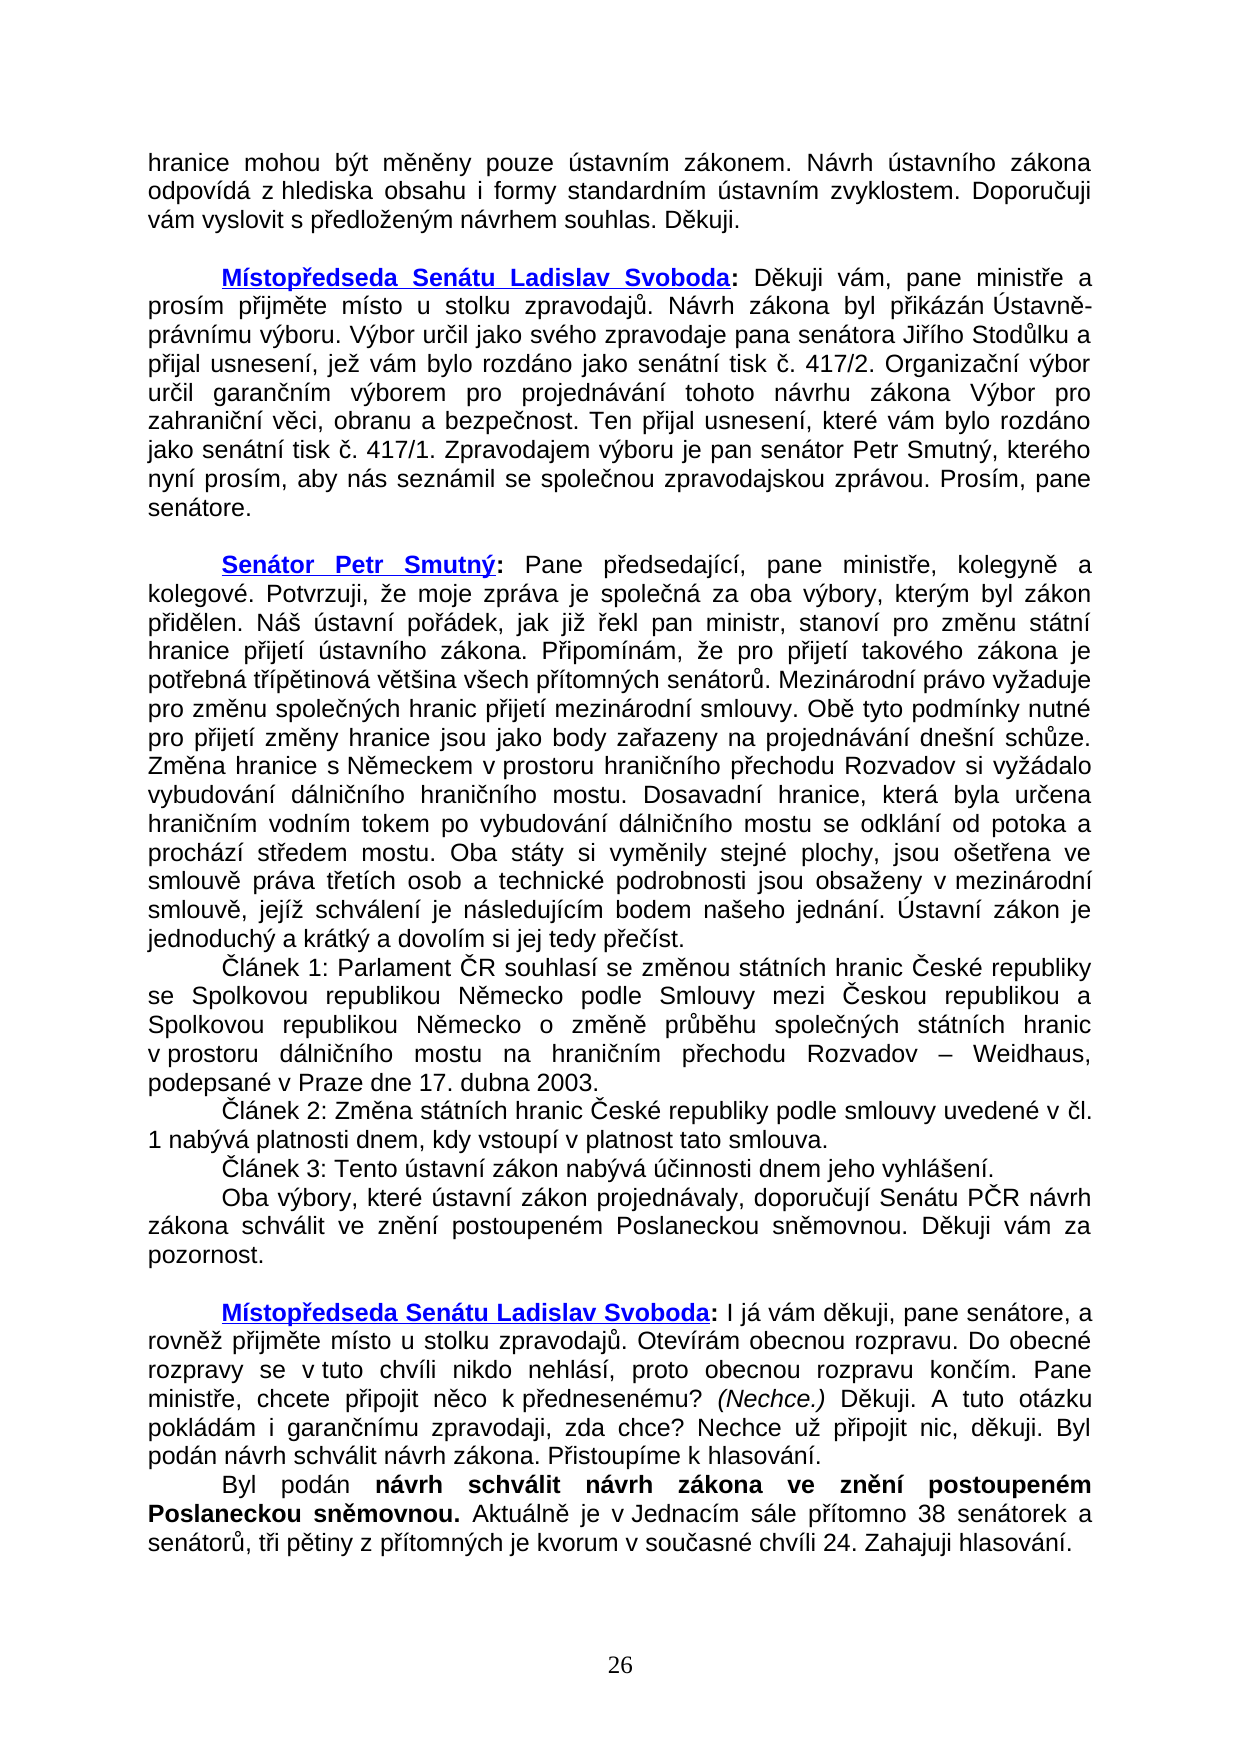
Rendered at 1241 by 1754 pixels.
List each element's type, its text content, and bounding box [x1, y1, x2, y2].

text Článek 1: Parlament ČR souhlasí se změnou státních hranic České republiky se Spolkovou republikou Německo podle Smlouvy mezi Českou republikou a Spolkovou republikou Německo o změně průběhu společných státních hranic v prostoru dálničního mostu na hraničním přechodu Rozvadov – Weidhaus, podepsané v Praze dne 17. dubna 2003. [148, 953, 1093, 1096]
text Místopředseda Senátu Ladislav Svoboda: Děkuji vám, pane ministře a prosím přijměte místo u stolku zpravodajů. Návrh zákona byl přikázán Ústavně-právnímu výboru. Výbor určil jako svého zpravodaje pana senátora Jiřího Stodůlku a přijal usnesení, jež vám bylo rozdáno jako senátní tisk č. 417/2. Organizační výbor určil garančním výborem pro projednávání tohoto návrhu zákona Výbor pro zahraniční věci, obranu a bezpečnost. Ten přijal usnesení, které vám bylo rozdáno jako senátní tisk č. 417/1. Zpravodajem výboru je pan senátor Petr Smutný, kterého nyní prosím, aby nás seznámil se společnou zpravodajskou zprávou. Prosím, pane senátore. [148, 263, 1093, 521]
text Místopředseda Senátu Ladislav Svoboda: I já vám děkuji, pane senátore, a rovněž přijměte místo u stolku zpravodajů. Otevírám obecnou rozpravu. Do obecné rozpravy se v tuto chvíli nikdo nehlásí, proto obecnou rozpravu končím. Pane ministře, chcete připojit něco k přednesenému? (Nechce.) Děkuji. A tuto otázku pokládám i garančnímu zpravodaji, zda chce? Nechce už připojit nic, děkuji. Byl podán návrh schválit návrh zákona. Přistoupíme k hlasování. [148, 1298, 1093, 1470]
text Oba výbory, které ústavní zákon projednávaly, doporučují Senátu PČR návrh zákona schválit ve znění postoupeném Poslaneckou sněmovnou. Děkuji vám za pozornost. [148, 1183, 1093, 1269]
text Senátor Petr Smutný: Pane předsedající, pane ministře, kolegyně a kolegové. Potvrzuji, že moje zpráva je společná za oba výbory, kterým byl zákon přidělen. Náš ústavní pořádek, jak již řekl pan ministr, stanoví pro změnu státní hranice přijetí ústavního zákona. Připomínám, že pro přijetí takového zákona je potřebná třípětinová většina všech přítomných senátorů. Mezinárodní právo vyžaduje pro změnu společných hranic přijetí mezinárodní smlouvy. Obě tyto podmínky nutné pro přijetí změny hranice jsou jako body zařazeny na projednávání dnešní schůze. Změna hranice s Německem v prostoru hraničního přechodu Rozvadov si vyžádalo vybudování dálničního hraničního mostu. Dosavadní hranice, která byla určena hraničním vodním tokem po vybudování dálničního mostu se odklání od potoka a prochází středem mostu. Oba státy si vyměnily stejné plochy, jsou ošetřena ve smlouvě práva třetích osob a technické podrobnosti jsou obsaženy v mezinárodní smlouvě, jejíž schválení je následujícím bodem našeho jednání. Ústavní zákon je jednoduchý a krátký a dovolím si jej tedy přečíst. [148, 550, 1093, 953]
text Článek 2: Změna státních hranic České republiky podle smlouvy uvedené v čl. 1 nabývá platnosti dnem, kdy vstoupí v platnost tato smlouva. [148, 1096, 1093, 1154]
text Byl podán návrh schválit návrh zákona ve znění postoupeném Poslaneckou sněmovnou. Aktuálně je v Jednacím sále přítomno 38 senátorek a senátorů, tři pětiny z přítomných je kvorum v současné chvíli 24. Zahajuji hlasování. [148, 1470, 1093, 1556]
text Článek 3: Tento ústavní zákon nabývá účinnosti dnem jeho vyhlášení. [148, 1154, 1093, 1183]
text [148, 148, 1093, 234]
